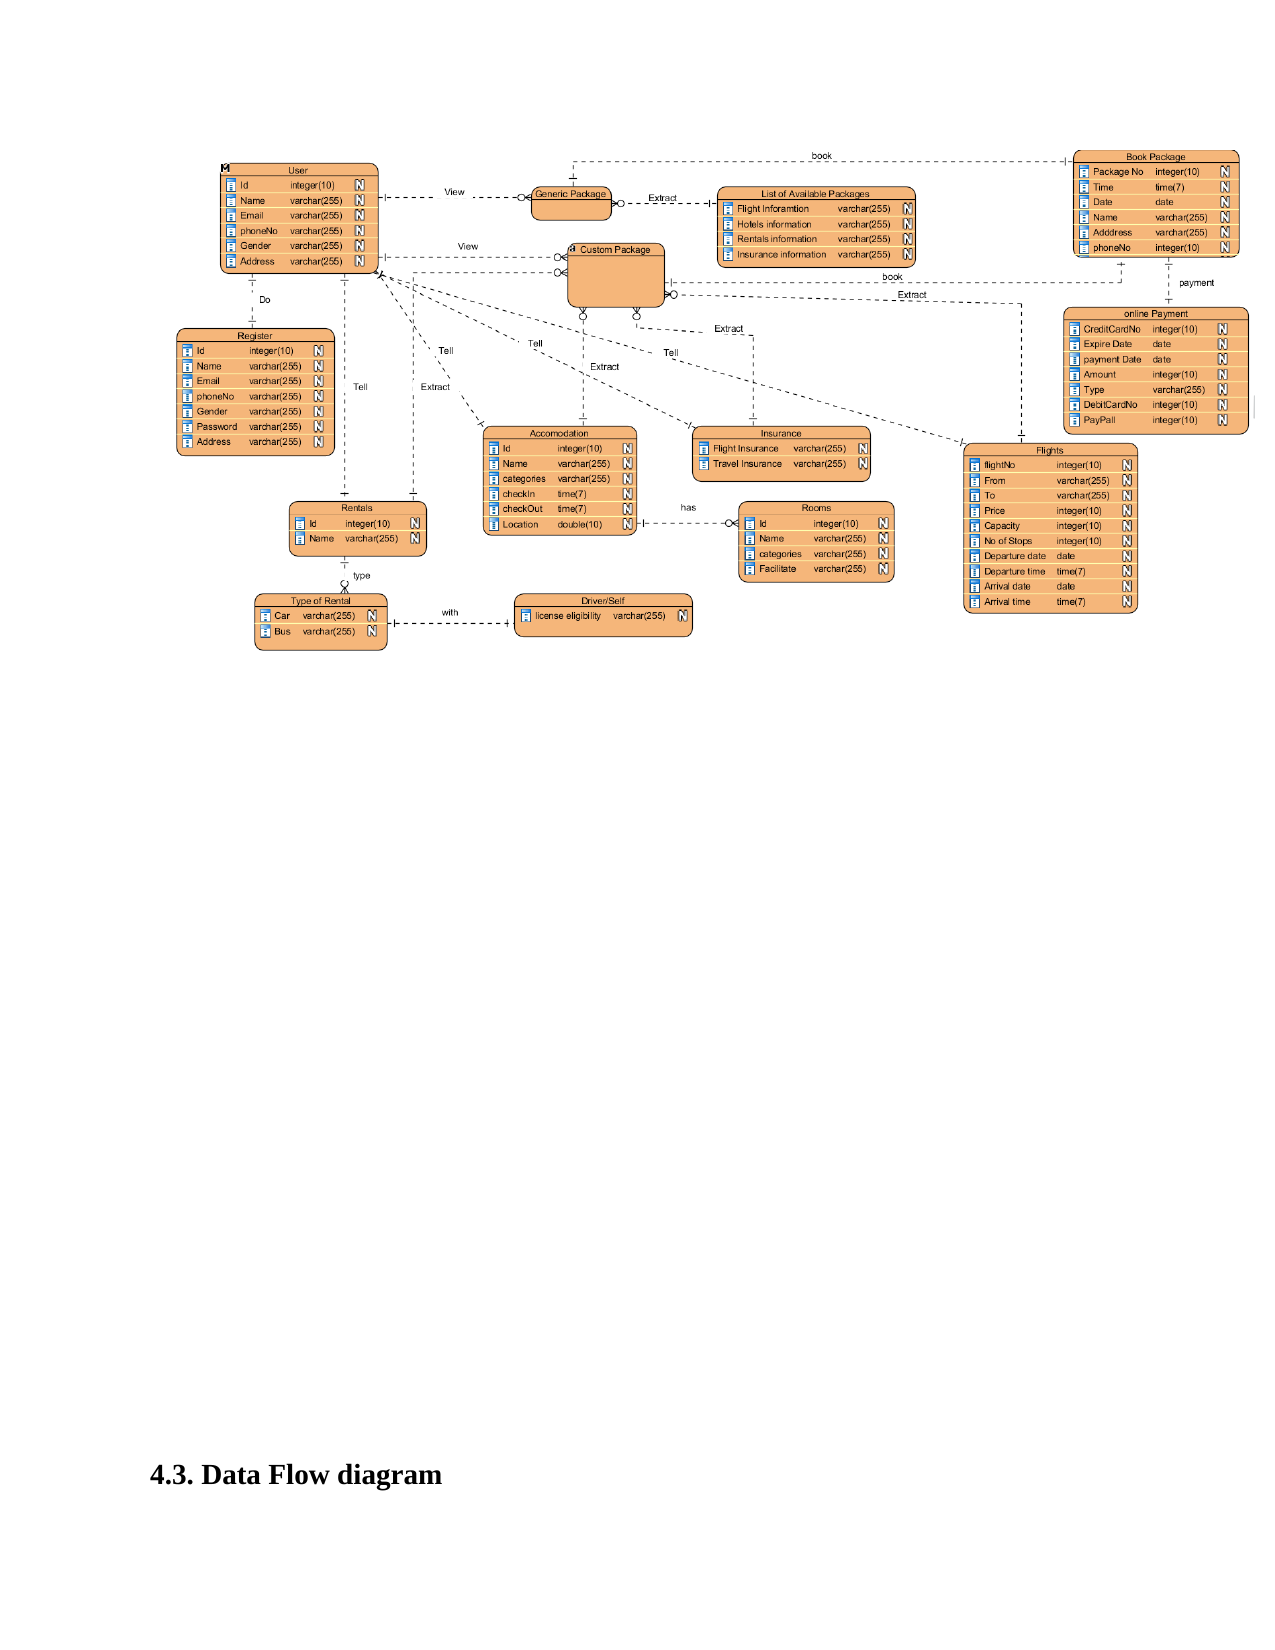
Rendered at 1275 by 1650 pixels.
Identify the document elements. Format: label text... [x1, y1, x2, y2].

picture [150, 150, 1255, 659]
text 4.3. Data Flow diagram [150, 1457, 1125, 1490]
